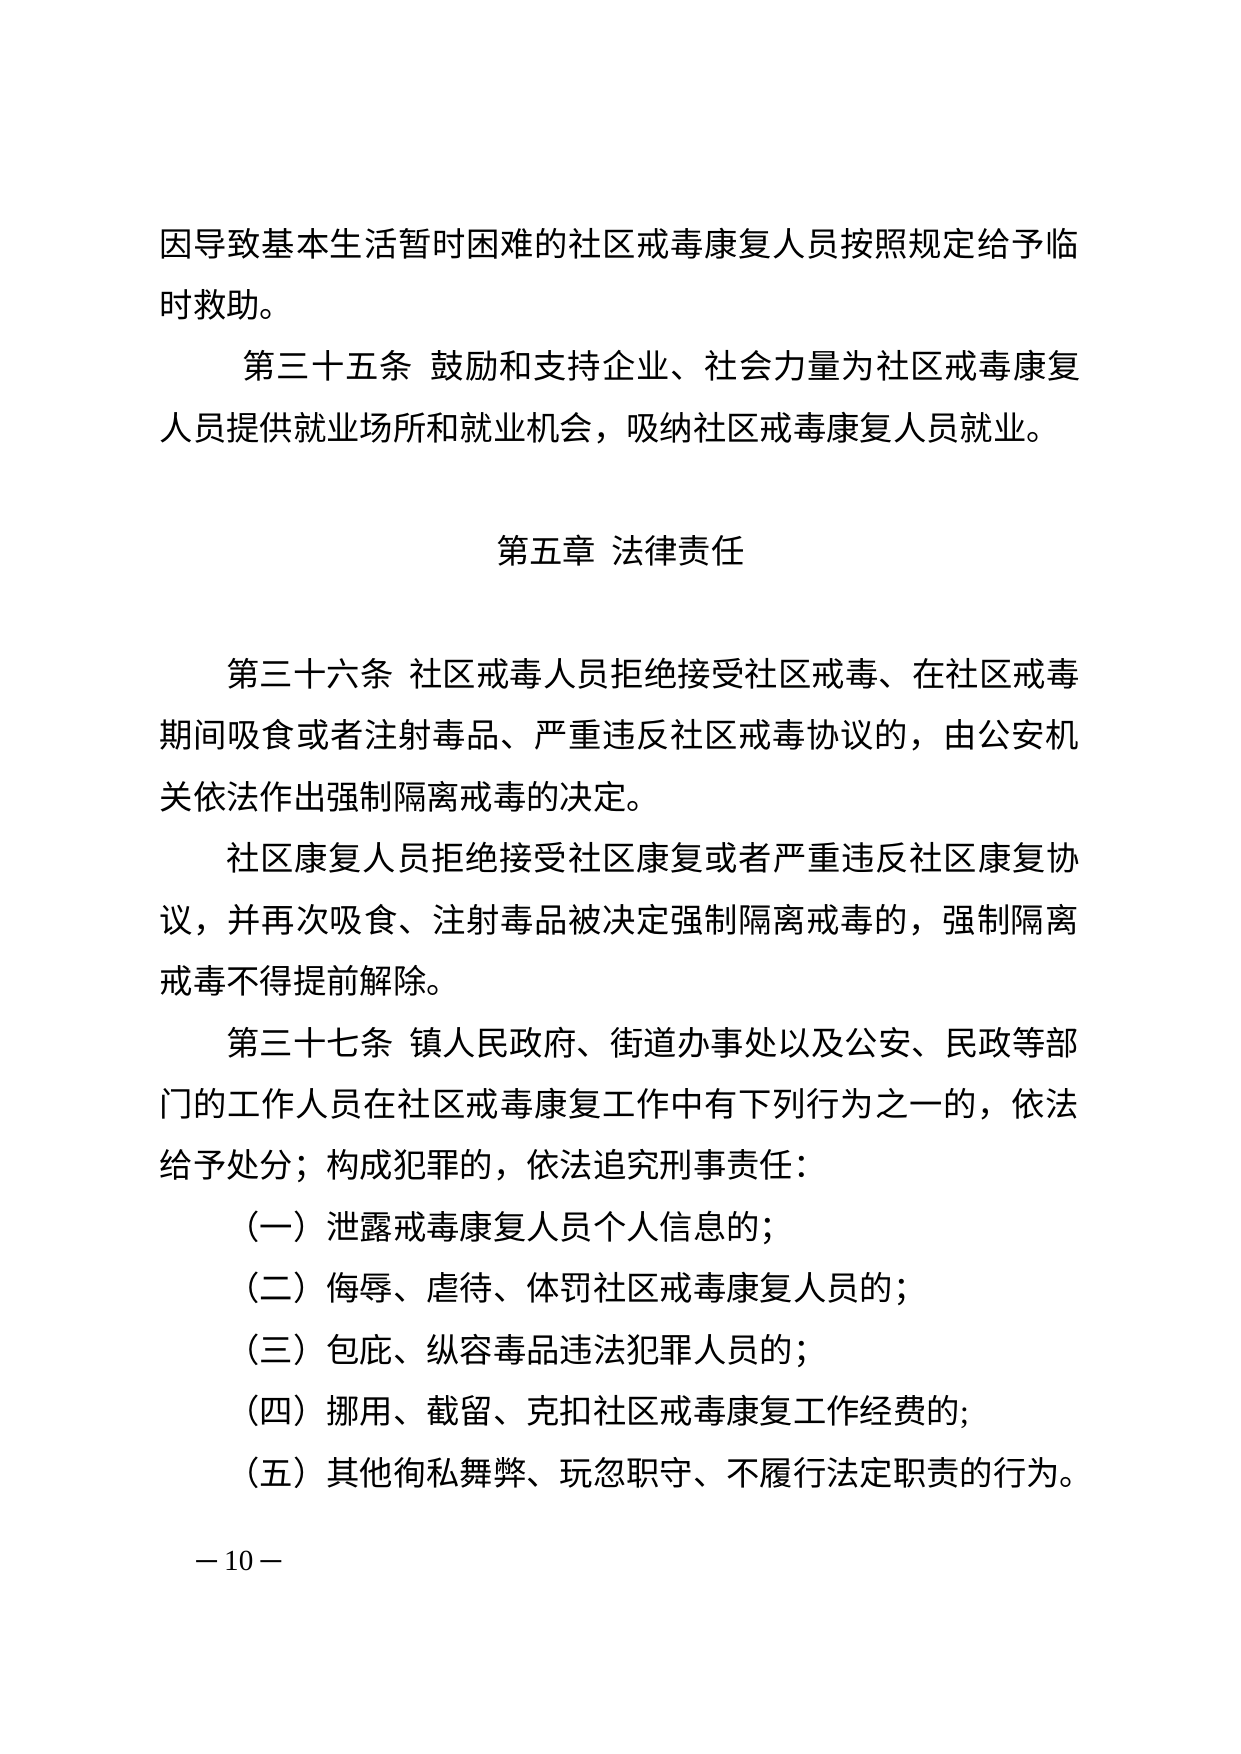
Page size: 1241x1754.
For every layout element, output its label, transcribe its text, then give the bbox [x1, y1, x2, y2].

text 第五章 法律责任 [159, 514, 1081, 576]
text 第三十五条 鼓励和支持企业、社会力量为社区戒毒康复人员提供就业场所和就业机会，吸纳社区戒毒康复人员就业。 [159, 330, 1081, 453]
text （二）侮辱、虐待、体罚社区戒毒康复人员的； [159, 1252, 1081, 1313]
text （一）泄露戒毒康复人员个人信息的； [159, 1190, 1081, 1252]
text 社区康复人员拒绝接受社区康复或者严重违反社区康复协议，并再次吸食、注射毒品被决定强制隔离戒毒的，强制隔离戒毒不得提前解除。 [159, 821, 1081, 1006]
text 第三十六条 社区戒毒人员拒绝接受社区戒毒、在社区戒毒期间吸食或者注射毒品、严重违反社区戒毒协议的，由公安机关依法作出强制隔离戒毒的决定。 [159, 637, 1081, 821]
text （四）挪用、截留、克扣社区戒毒康复工作经费的; [159, 1374, 1081, 1436]
text （三）包庇、纵容毒品违法犯罪人员的； [159, 1313, 1081, 1374]
text 第三十七条 镇人民政府、街道办事处以及公安、民政等部门的工作人员在社区戒毒康复工作中有下列行为之一的，依法给予处分；构成犯罪的，依法追究刑事责任： [159, 1006, 1081, 1190]
text （五）其他徇私舞弊、玩忽职守、不履行法定职责的行为。 [159, 1436, 1081, 1497]
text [159, 207, 1081, 330]
